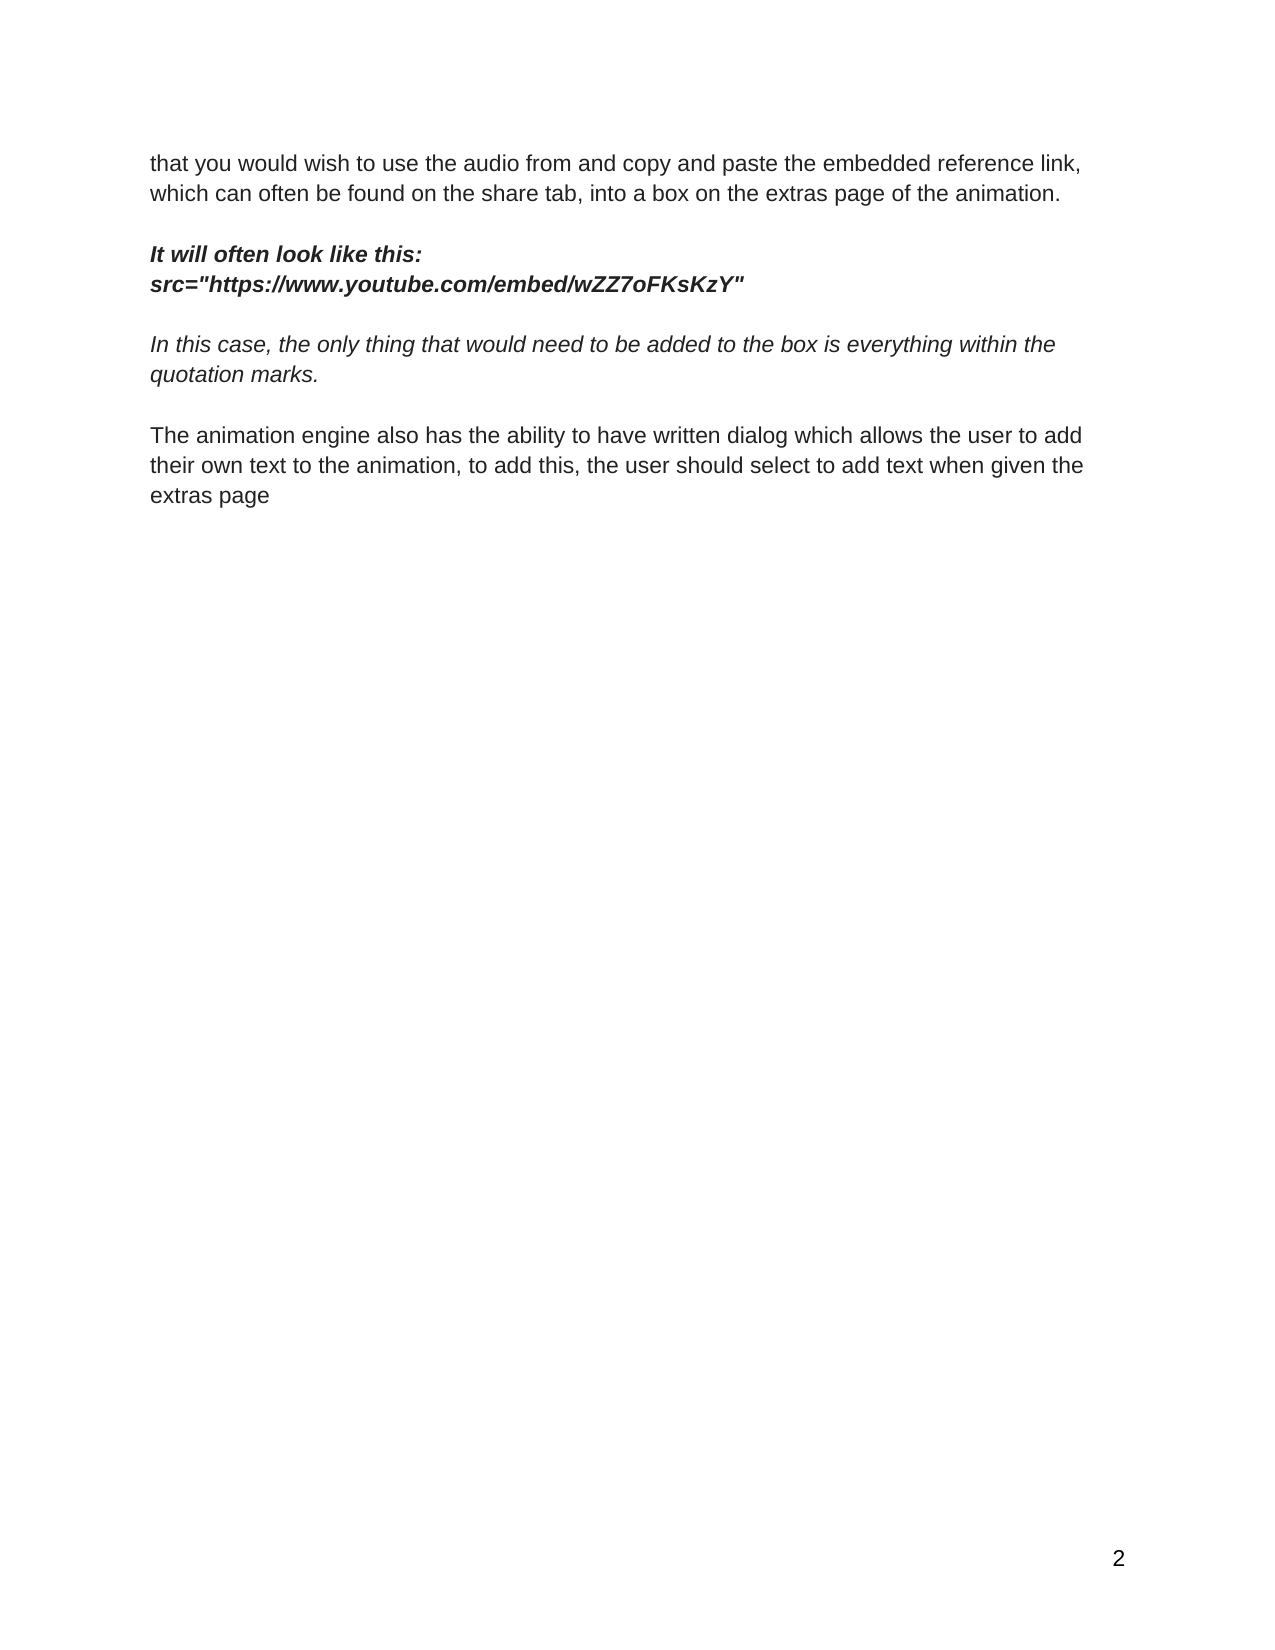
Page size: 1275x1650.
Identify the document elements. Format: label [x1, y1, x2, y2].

text [150, 150, 1125, 509]
